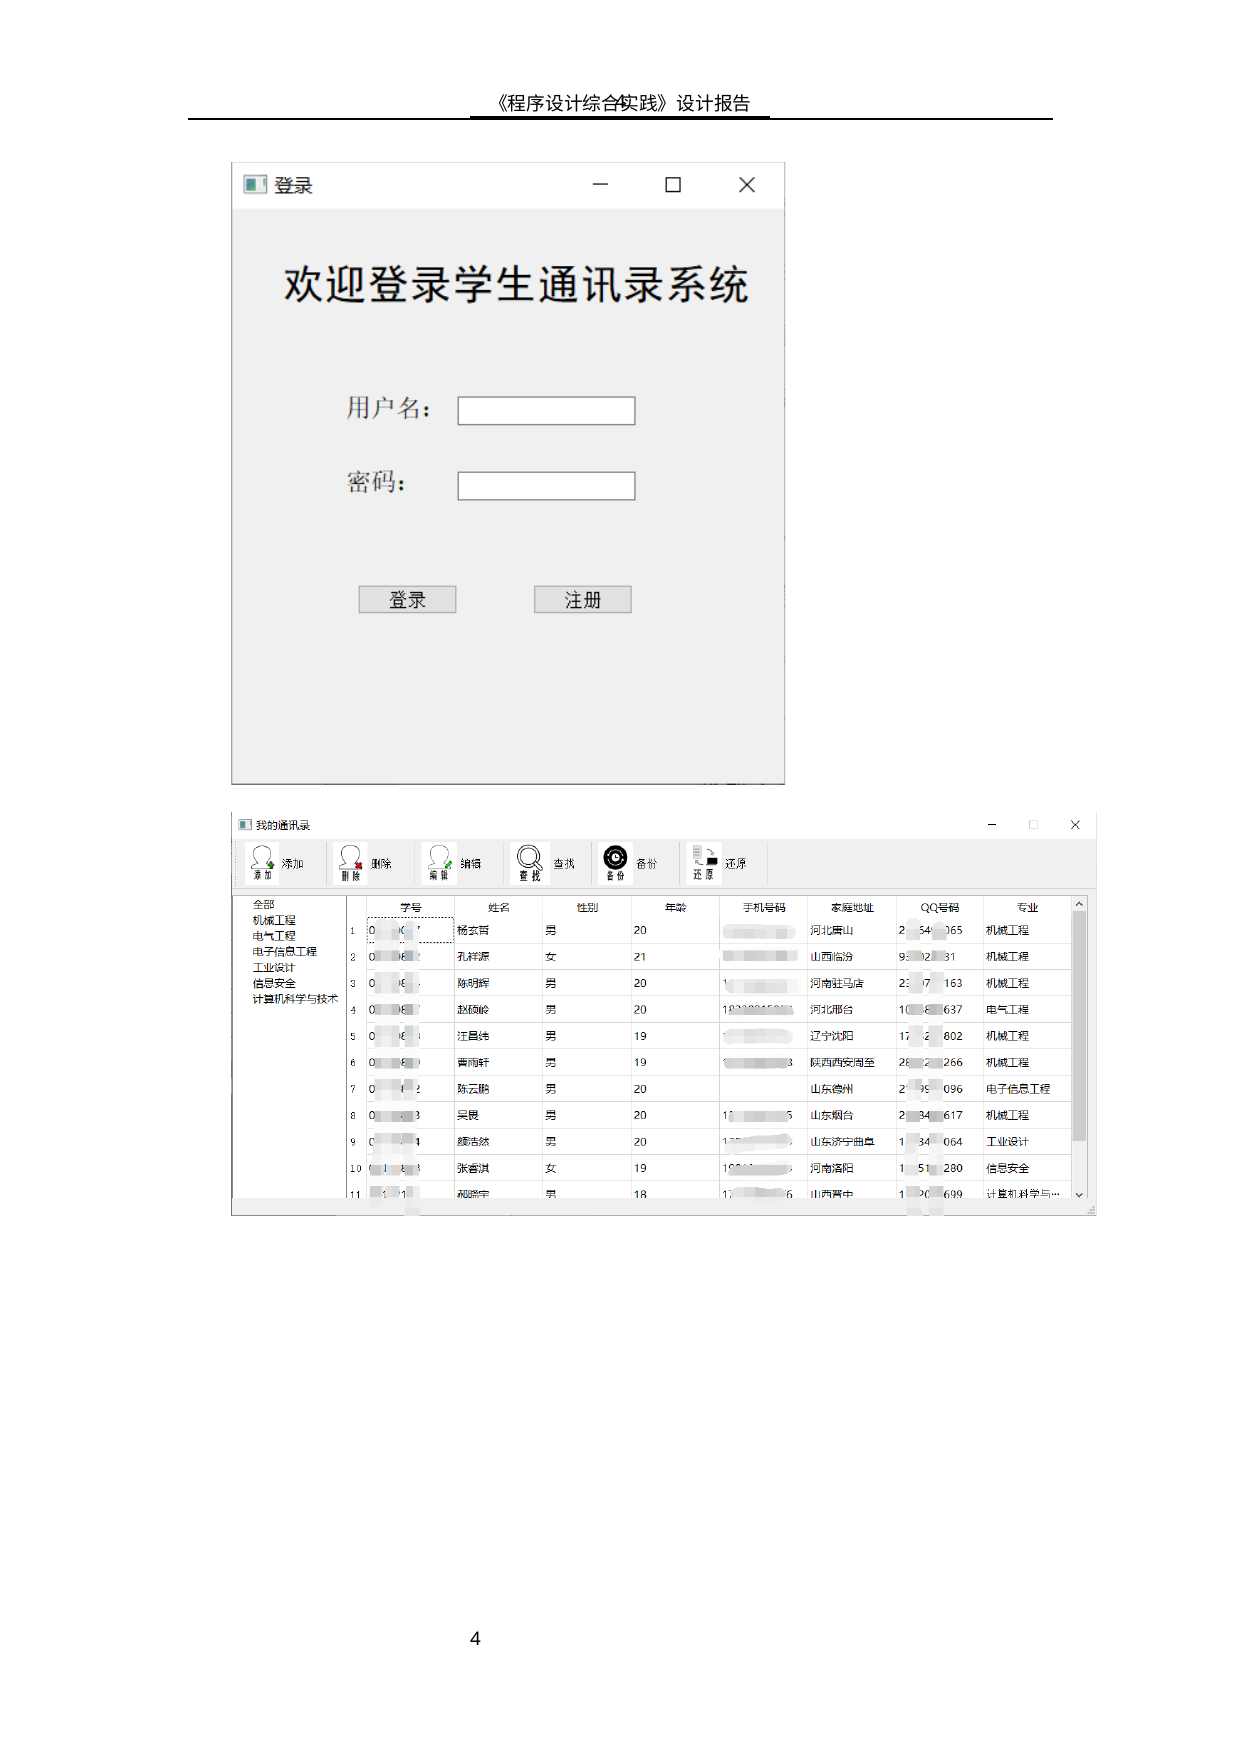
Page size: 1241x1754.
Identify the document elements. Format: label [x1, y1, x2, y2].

picture [231, 812, 1097, 1216]
picture [231, 162, 786, 785]
